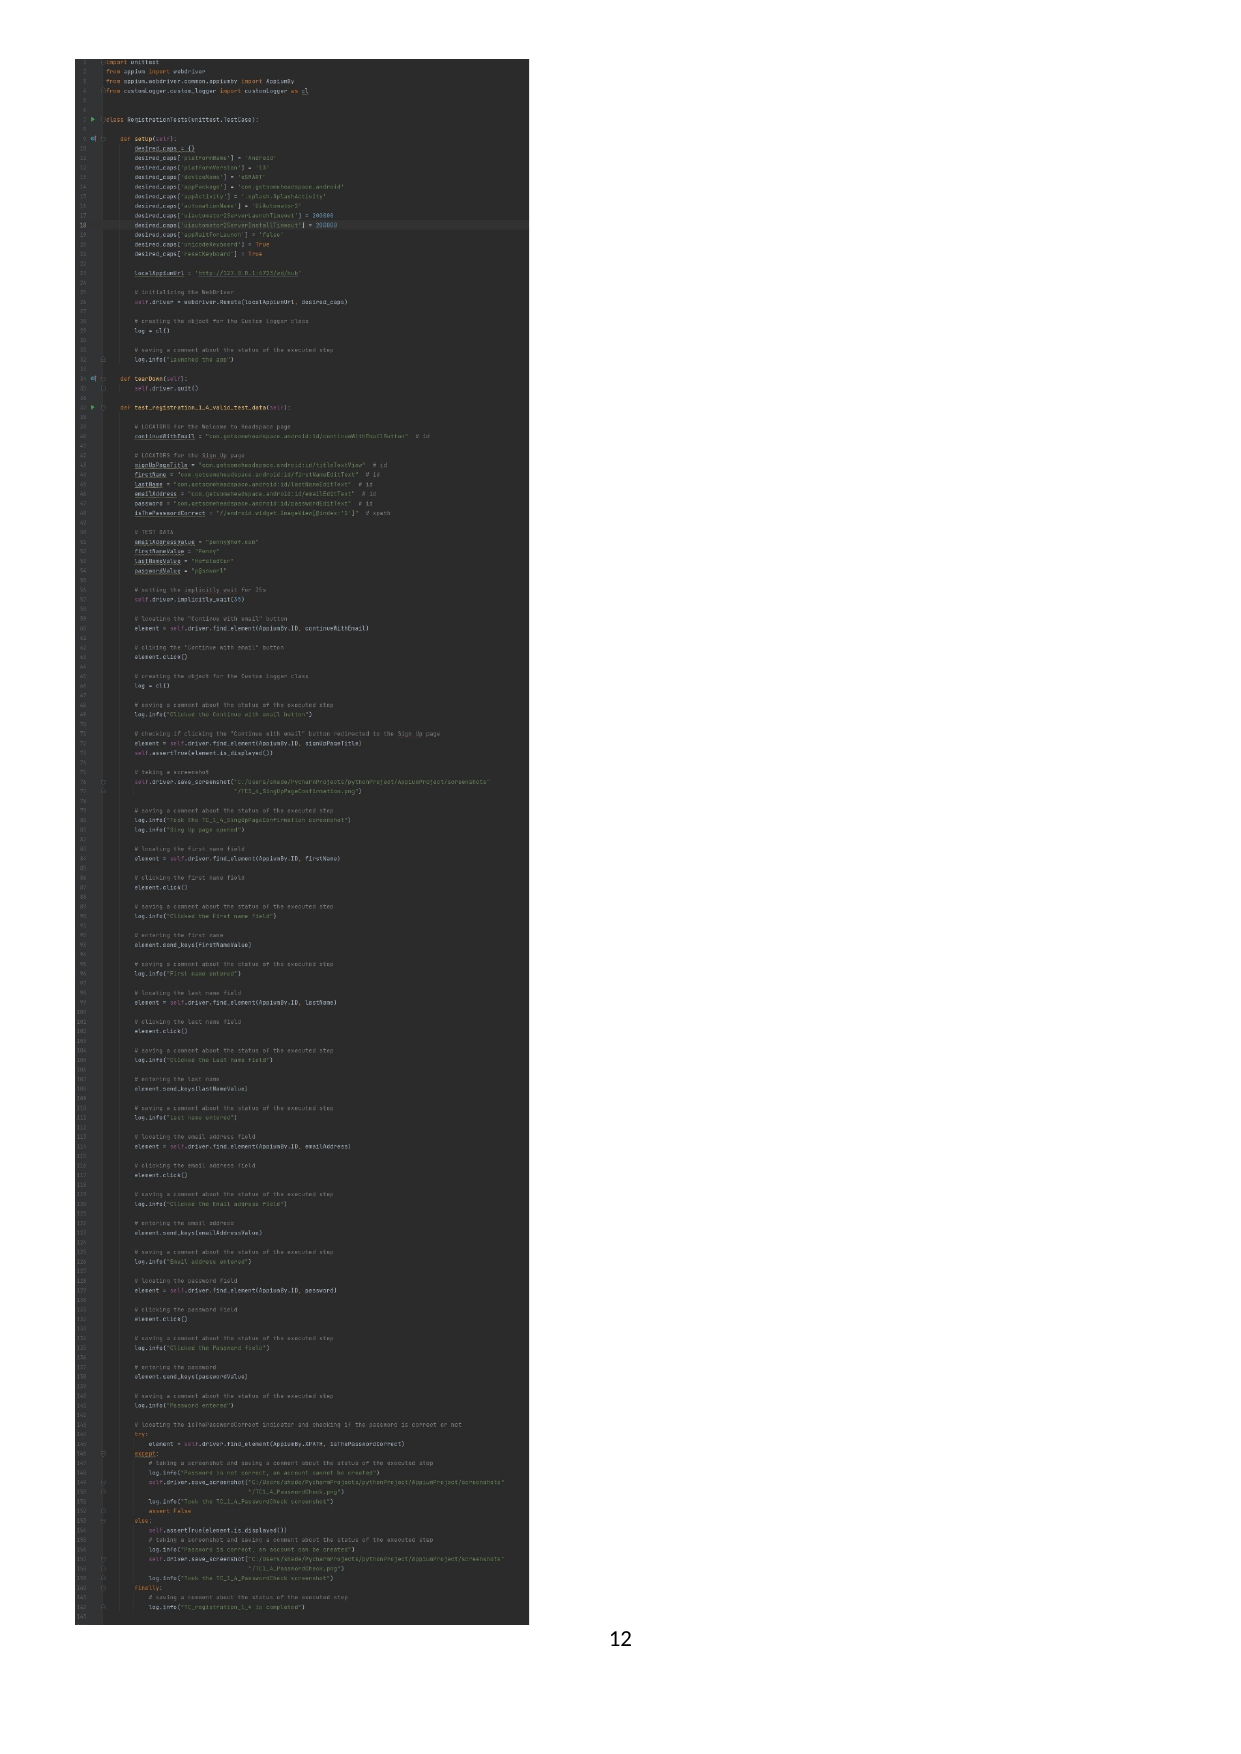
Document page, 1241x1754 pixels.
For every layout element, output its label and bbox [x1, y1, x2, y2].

picture [75, 59, 530, 1625]
